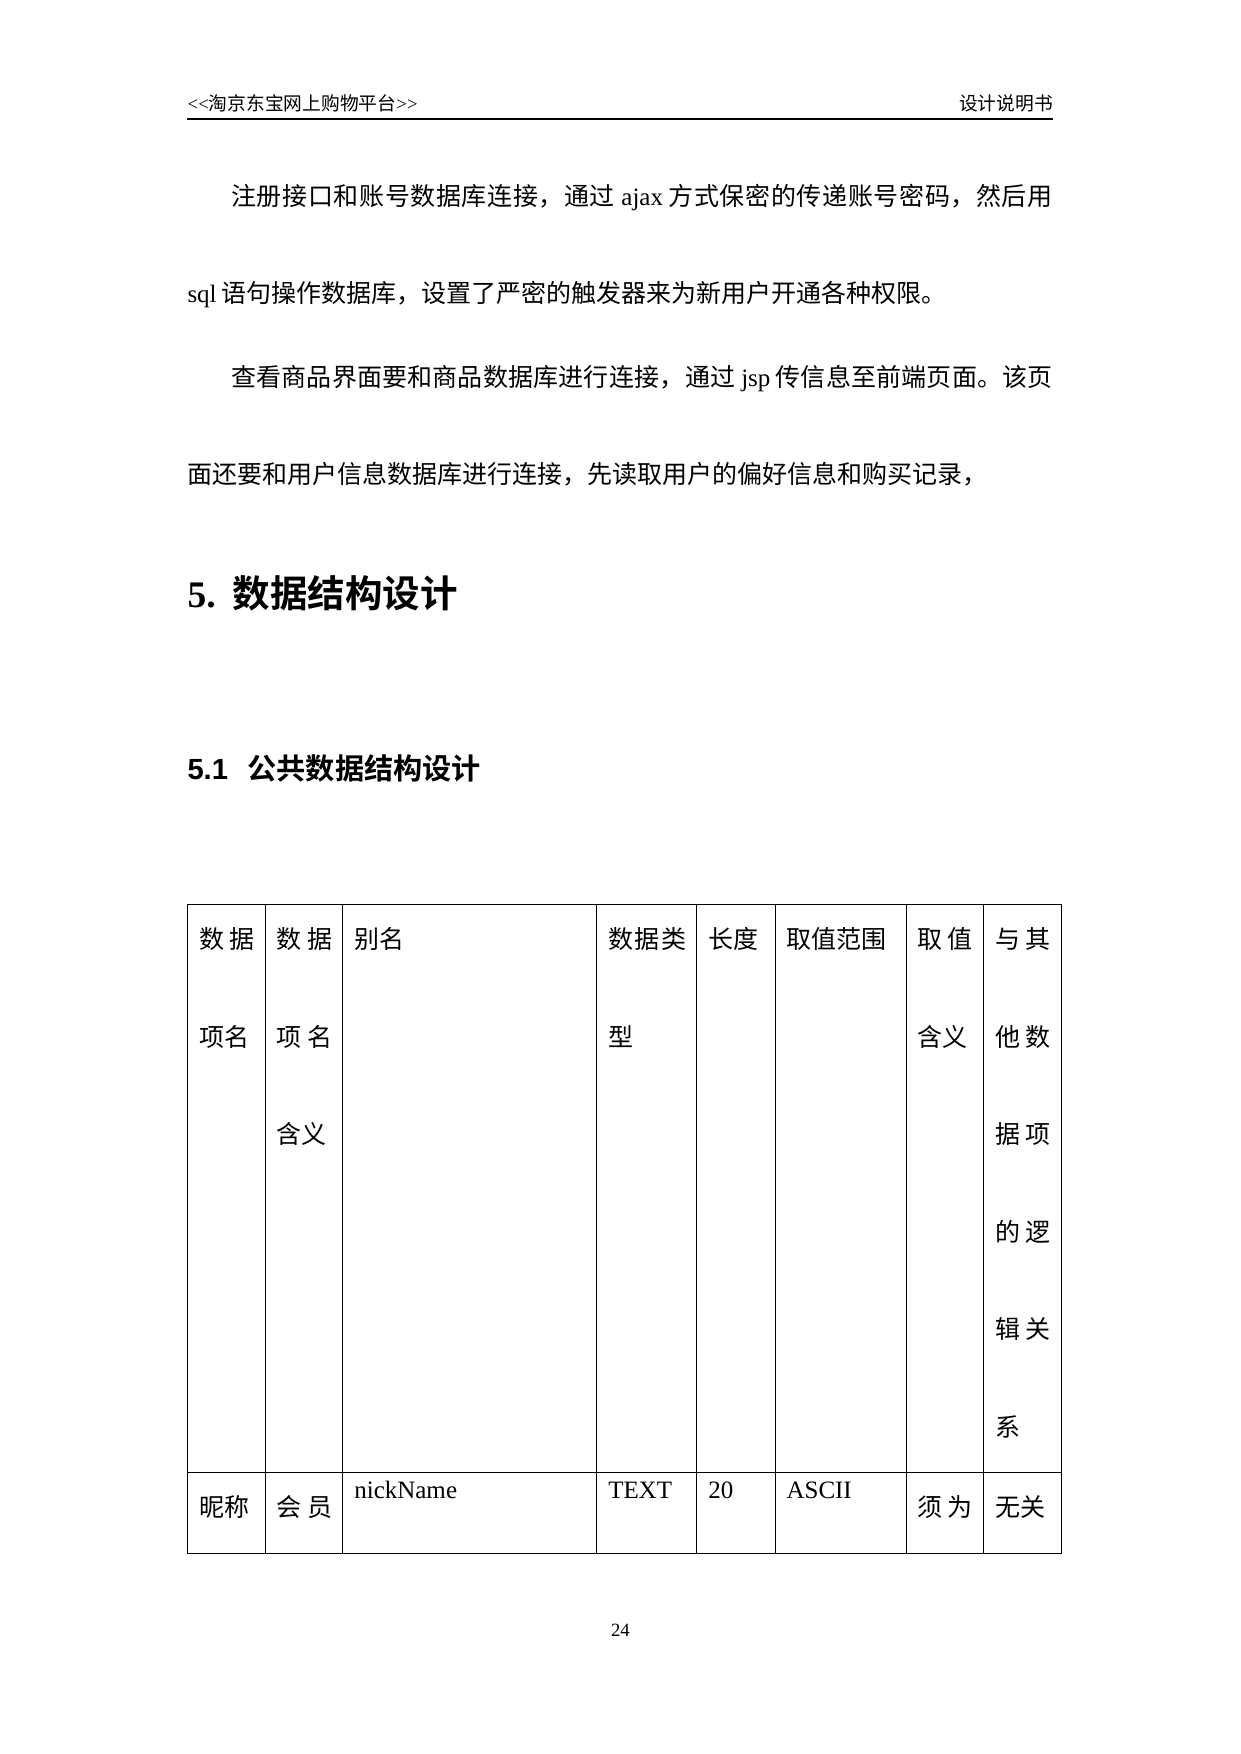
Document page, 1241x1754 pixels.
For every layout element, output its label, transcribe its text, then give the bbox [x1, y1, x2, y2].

table_header 数据类型 [597, 905, 696, 1472]
table_header 数据项名 [188, 905, 265, 1472]
table_header 数据项名含义 [266, 905, 342, 1472]
text 注册接口和账号数据库连接，通过ajax方式保密的传递账号密码，然后用sql语句操作数据库，设置了严密的触发器来为新用户开通各种权限。 [187, 162, 1053, 324]
subtitle 公共数据结构设计 [187, 734, 1053, 799]
table_header 与其他数据项的逻辑关系 [984, 905, 1061, 1472]
table_cell 昵称 [188, 1473, 265, 1552]
table_cell 20 [697, 1473, 775, 1552]
table_header 取值范围 [776, 905, 906, 1472]
table_cell 无关 [984, 1473, 1061, 1552]
table_cell ASCII [776, 1473, 906, 1552]
table_cell TEXT [597, 1473, 696, 1552]
table_header 别名 [343, 905, 596, 1472]
table_cell 会员的昵称 [266, 1473, 342, 1552]
table_header 长度 [697, 905, 775, 1472]
table_cell nickName [343, 1473, 596, 1552]
table_cell 须为合法字符 [907, 1473, 983, 1552]
text 查看商品界面要和商品数据库进行连接，通过jsp传信息至前端页面。该页面还要和用户信息数据库进行连接，先读取用户的偏好信息和购买记录， [187, 343, 1053, 505]
table_header 取值含义 [907, 905, 983, 1472]
subtitle 数据结构设计 [187, 559, 1053, 624]
